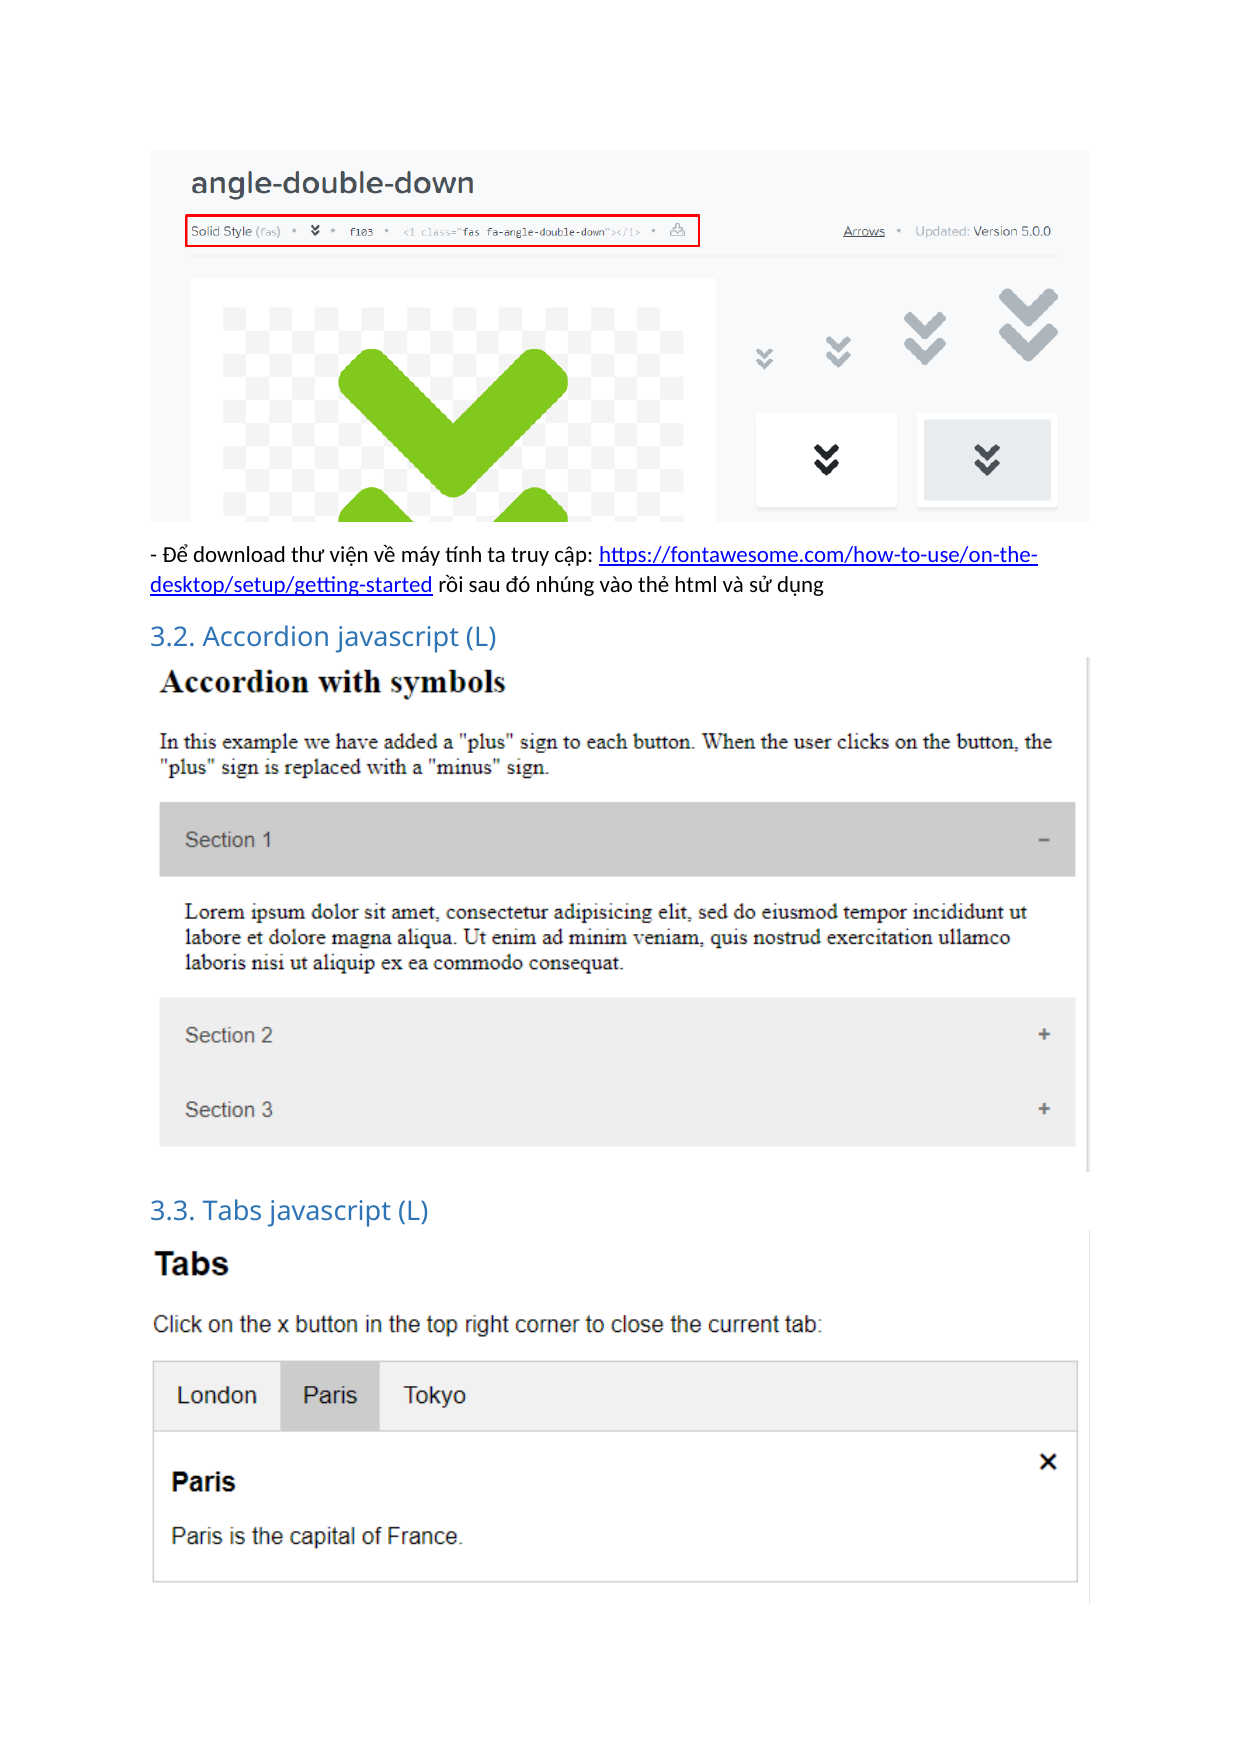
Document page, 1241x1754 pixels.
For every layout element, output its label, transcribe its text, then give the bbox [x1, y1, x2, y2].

picture [150, 657, 1091, 1172]
picture [150, 150, 1091, 522]
subtitle 3.3. Tabs javascript (L) [150, 1191, 1090, 1228]
text - Để download thư viện về máy tính ta truy cập: https://fontawesome.com/how-to-use/on-the-desktop/setup/getting-started rồi sau đó nhúng vào thẻ html và sử dụng [150, 540, 1090, 598]
subtitle 3.2. Accordion javascript (L) [150, 617, 1090, 654]
picture [150, 1230, 1091, 1604]
